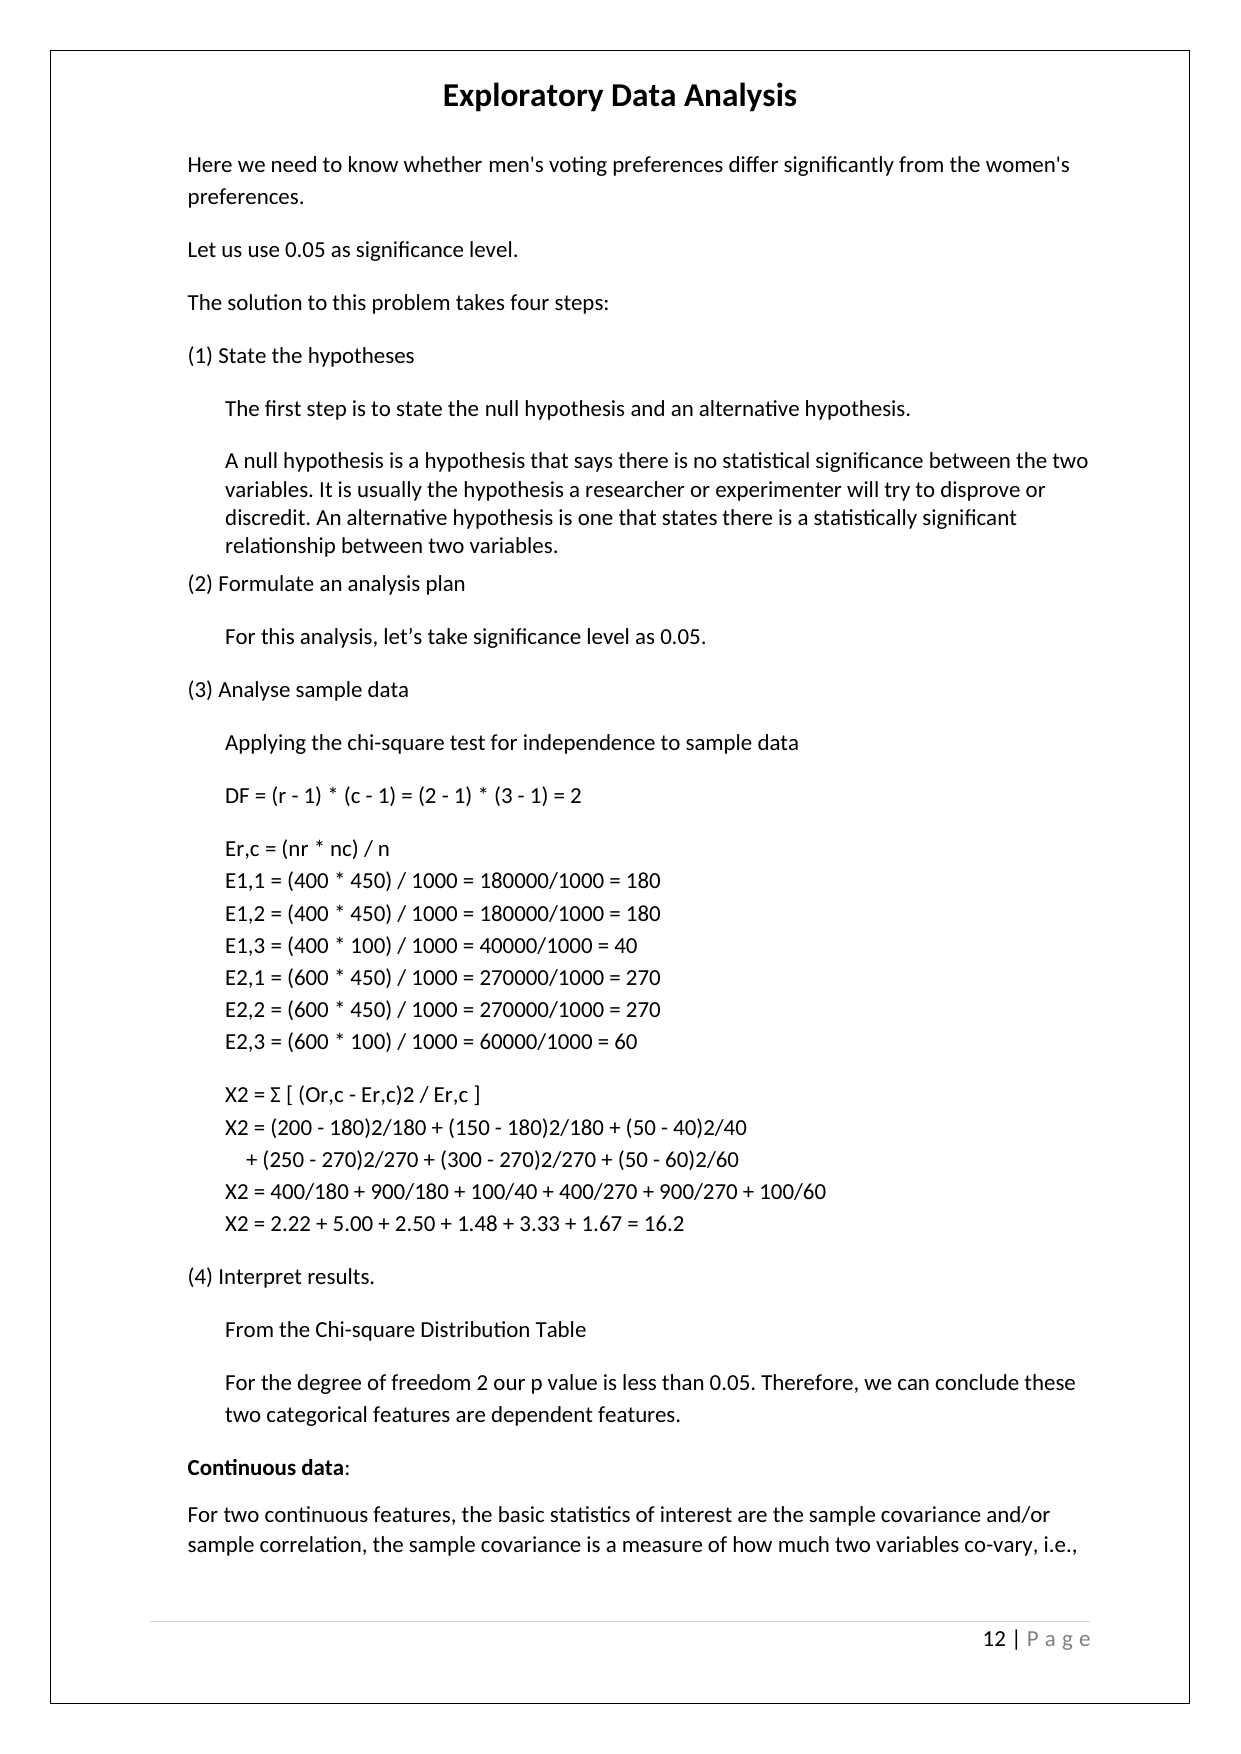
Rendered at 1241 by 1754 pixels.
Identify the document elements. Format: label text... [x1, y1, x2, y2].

text A null hypothesis is a hypothesis that says there is no statistical significance between the two variables. It is usually the hypothesis a researcher or experimenter will try to disprove or discredit. An alternative hypothesis is one that states there is a statistically significant relationship between two variables. [225, 447, 1090, 559]
text (2) Formulate an analysis plan [187, 569, 1090, 597]
text Here we need to know whether men's voting preferences differ significantly from the women's preferences. [187, 150, 1090, 210]
text From the Chi-square Distribution Table [187, 1315, 1090, 1343]
text DF = (r - 1) * (c - 1) = (2 - 1) * (3 - 1) = 2 [225, 781, 1090, 809]
text (3) Analyse sample data [187, 675, 1090, 703]
text The solution to this problem takes four steps: [187, 288, 1090, 316]
text For this analysis, let’s take significance level as 0.05. [187, 622, 1090, 650]
text (4) Interpret results. [187, 1262, 1090, 1290]
text Applying the chi-square test for independence to sample data [225, 728, 1090, 756]
text Continuous data: [150, 1453, 1090, 1481]
text Er,c = (nr * nc) / n E1,1 = (400 * 450) / 1000 = 180000/1000 = 180 E1,2 = (400 * 450) / 1000 = 180000/1000 = 180 E1,3 = (400 * 100) / 1000 = 40000/1000 = 40 E2,1 = (600 * 450) / 1000 = 270000/1000 = 270 E2,2 = (600 * 450) / 1000 = 270000/1000 = 270 E2,3 = (600 * 100) / 1000 = 60000/1000 = 60 [225, 834, 1090, 1055]
text The first step is to state the null hypothesis and an alternative hypothesis. [225, 394, 1090, 422]
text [187, 1500, 1090, 1558]
text Let us use 0.05 as significance level. [187, 235, 1090, 263]
text (1) State the hypotheses [187, 341, 1090, 369]
text For the degree of freedom 2 our p value is less than 0.05. Therefore, we can conclude these two categorical features are dependent features. [225, 1368, 1090, 1428]
text Χ2 = Σ [ (Or,c - Er,c)2 / Er,c ] Χ2 = (200 - 180)2/180 + (150 - 180)2/180 + (50 - 40)2/40 + (250 - 270)2/270 + (300 - 270)2/270 + (50 - 60)2/60 Χ2 = 400/180 + 900/180 + 100/40 + 400/270 + 900/270 + 100/60 Χ2 = 2.22 + 5.00 + 2.50 + 1.48 + 3.33 + 1.67 = 16.2 [225, 1080, 1090, 1237]
